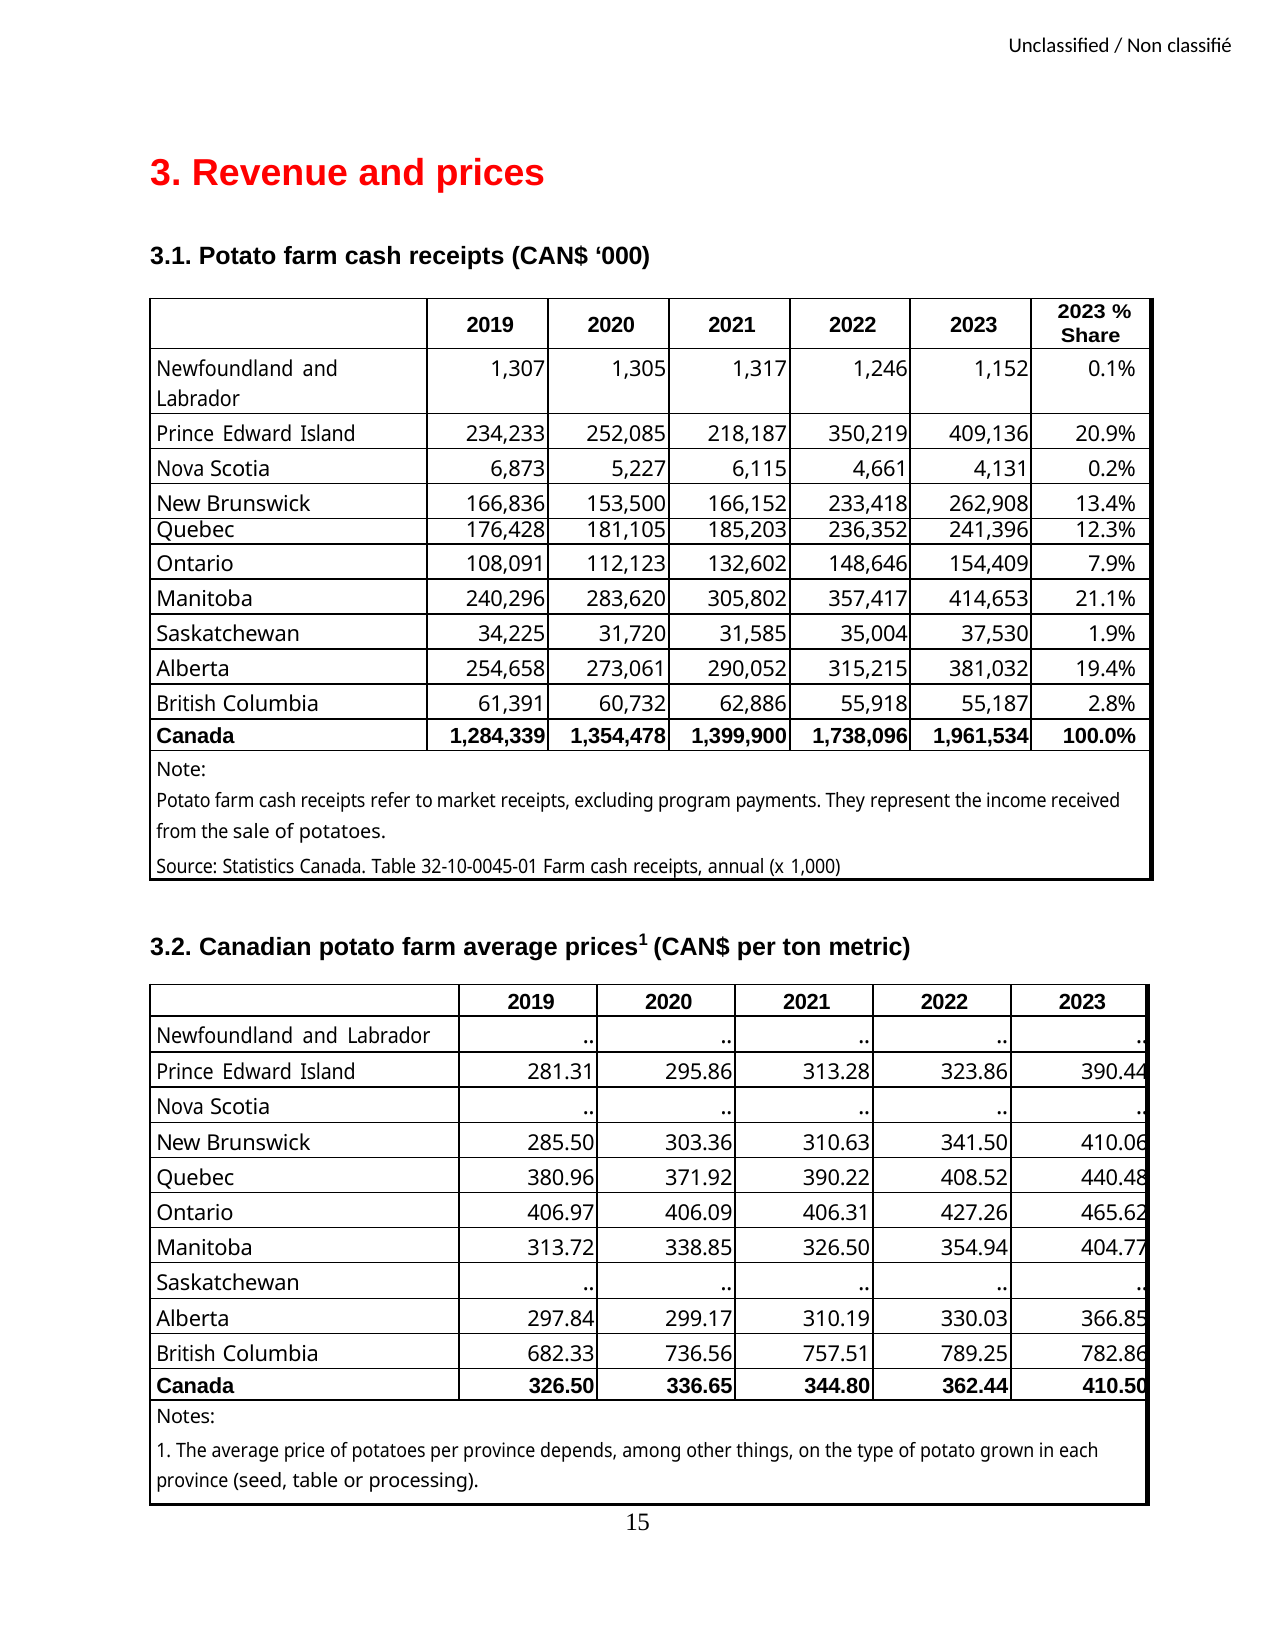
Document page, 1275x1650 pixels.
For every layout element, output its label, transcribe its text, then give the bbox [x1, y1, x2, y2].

table_cell 336.65 [598, 1369, 734, 1399]
table_cell 313.72 [460, 1228, 596, 1262]
table_cell 682.33 [460, 1334, 596, 1368]
table_cell British Columbia [151, 1334, 458, 1368]
table_cell .. [736, 1017, 872, 1051]
table_cell 1,354,478 [549, 720, 668, 750]
table_header 2020 [598, 985, 734, 1015]
table_cell 166,152 [670, 484, 789, 517]
table_cell 736.56 [598, 1334, 734, 1368]
table_cell 35,004 [791, 615, 909, 648]
table_cell 13.4% [1032, 484, 1149, 517]
table_cell 354.94 [874, 1228, 1010, 1262]
table_cell Manitoba [151, 580, 426, 613]
table_header 2023 [1012, 985, 1145, 1015]
table_cell 410.50 [1012, 1369, 1145, 1399]
table_cell 154,409 [911, 545, 1030, 578]
table_header [151, 985, 458, 1015]
table_cell Saskatchewan [151, 615, 426, 648]
table_cell 1,738,096 [791, 720, 909, 750]
table_cell 757.51 [736, 1334, 872, 1368]
table_cell Ontario [151, 545, 426, 578]
table_cell 406.09 [598, 1193, 734, 1227]
table_cell 60,732 [549, 685, 668, 718]
table_header 2019 [460, 985, 596, 1015]
subtitle Revenue and prices [150, 150, 1275, 193]
table_cell .. [460, 1088, 596, 1122]
table_cell 1,152 [911, 349, 1030, 412]
table_cell 112,123 [549, 545, 668, 578]
table_header [151, 299, 426, 348]
table_cell 409,136 [911, 414, 1030, 447]
table_cell .. [874, 1263, 1010, 1298]
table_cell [151, 1401, 1145, 1502]
table_header 2023 % Share [1032, 299, 1149, 348]
table_cell Newfoundland and Labrador [151, 1017, 458, 1051]
table_cell 218,187 [670, 414, 789, 447]
table_cell 290,052 [670, 650, 789, 683]
table_cell 37,530 [911, 615, 1030, 648]
table_cell .. [874, 1088, 1010, 1122]
table_cell 366.85 [1012, 1299, 1145, 1333]
table_cell 19.4% [1032, 650, 1149, 683]
table_cell 789.25 [874, 1334, 1010, 1368]
table_cell 0.2% [1032, 449, 1149, 482]
table_cell Canada [151, 720, 426, 750]
list Canadian potato farm average prices1 (CAN$ per ton metric) [150, 930, 1275, 960]
table_cell 303.36 [598, 1123, 734, 1157]
table_cell 406.31 [736, 1193, 872, 1227]
table_cell 20.9% [1032, 414, 1149, 447]
table_cell 148,646 [791, 545, 909, 578]
table_cell 281.31 [460, 1053, 596, 1086]
table_cell 1,284,339 [428, 720, 547, 750]
table_cell 176,428 [428, 519, 547, 543]
table_cell 5,227 [549, 449, 668, 482]
table_cell .. [460, 1263, 596, 1298]
table_cell 236,352 [791, 519, 909, 543]
table_cell 330.03 [874, 1299, 1010, 1333]
table_cell 132,602 [670, 545, 789, 578]
table_cell Manitoba [151, 1228, 458, 1262]
table_cell 2.8% [1032, 685, 1149, 718]
table_cell 240,296 [428, 580, 547, 613]
table_cell 1.9% [1032, 615, 1149, 648]
table_cell 6,115 [670, 449, 789, 482]
table_cell 782.86 [1012, 1334, 1145, 1368]
table_cell 381,032 [911, 650, 1030, 683]
table_cell 1,305 [549, 349, 668, 412]
table_cell Canada [151, 1369, 458, 1399]
table_cell Note: Potato farm cash receipts refer to market receipts, excluding program payments. They represent the income received from the sale of potatoes. Source: Statistics Canada. Table 32-10-0045-01 Farm cash receipts, annual (x 1,000) [151, 751, 1149, 878]
table_cell Alberta [151, 650, 426, 683]
table_cell 313.28 [736, 1053, 872, 1086]
table_cell 1,307 [428, 349, 547, 412]
table_cell 427.26 [874, 1193, 1010, 1227]
table_cell 7.9% [1032, 545, 1149, 578]
table_cell 62,886 [670, 685, 789, 718]
table_cell 323.86 [874, 1053, 1010, 1086]
table_cell Ontario [151, 1193, 458, 1227]
table_cell 31,585 [670, 615, 789, 648]
table_cell 55,187 [911, 685, 1030, 718]
table_cell 326.50 [460, 1369, 596, 1399]
table_cell 406.97 [460, 1193, 596, 1227]
table_header 2022 [791, 299, 909, 348]
table_cell 273,061 [549, 650, 668, 683]
table_cell 252,085 [549, 414, 668, 447]
table_cell 153,500 [549, 484, 668, 517]
table_cell 414,653 [911, 580, 1030, 613]
table_cell 181,105 [549, 519, 668, 543]
table_cell 1,246 [791, 349, 909, 412]
table_cell 262,908 [911, 484, 1030, 517]
table_header 2022 [874, 985, 1010, 1015]
table_cell Alberta [151, 1299, 458, 1333]
table_cell 6,873 [428, 449, 547, 482]
table_cell 166,836 [428, 484, 547, 517]
table_cell New Brunswick [151, 1123, 458, 1157]
table_cell 31,720 [549, 615, 668, 648]
table_cell Saskatchewan [151, 1263, 458, 1298]
table_cell Prince Edward Island [151, 414, 426, 447]
table_cell 338.85 [598, 1228, 734, 1262]
table_cell 408.52 [874, 1158, 1010, 1192]
table_cell .. [874, 1017, 1010, 1051]
table_cell 108,091 [428, 545, 547, 578]
table_cell .. [1012, 1088, 1145, 1122]
table_cell 1,317 [670, 349, 789, 412]
table_cell Quebec [151, 519, 426, 543]
table_cell 4,661 [791, 449, 909, 482]
table_cell 21.1% [1032, 580, 1149, 613]
table_cell 315,215 [791, 650, 909, 683]
table_cell 357,417 [791, 580, 909, 613]
table_cell 61,391 [428, 685, 547, 718]
table_header 2020 [549, 299, 668, 348]
table_cell 100.0% [1032, 720, 1149, 750]
table_cell 404.77 [1012, 1228, 1145, 1262]
table_cell 295.86 [598, 1053, 734, 1086]
table_cell .. [1012, 1017, 1145, 1051]
table_cell 440.48 [1012, 1158, 1145, 1192]
table_cell 380.96 [460, 1158, 596, 1192]
table_cell Prince Edward Island [151, 1053, 458, 1086]
table_cell 241,396 [911, 519, 1030, 543]
table_cell .. [598, 1263, 734, 1298]
table_cell 350,219 [791, 414, 909, 447]
table_cell 371.92 [598, 1158, 734, 1192]
table_cell 285.50 [460, 1123, 596, 1157]
subtitle Potato farm cash receipts (CAN$ ‘000) [150, 241, 1275, 270]
table_cell 465.62 [1012, 1193, 1145, 1227]
table_cell .. [1012, 1263, 1145, 1298]
table_header 2021 [670, 299, 789, 348]
table_cell 310.19 [736, 1299, 872, 1333]
table_header 2023 [911, 299, 1030, 348]
table_cell 55,918 [791, 685, 909, 718]
table_cell 299.17 [598, 1299, 734, 1333]
table_cell 4,131 [911, 449, 1030, 482]
table_header 2021 [736, 985, 872, 1015]
table_cell 341.50 [874, 1123, 1010, 1157]
table_cell 362.44 [874, 1369, 1010, 1399]
table_cell 297.84 [460, 1299, 596, 1333]
table_cell 326.50 [736, 1228, 872, 1262]
table_cell 233,418 [791, 484, 909, 517]
table_cell 390.44 [1012, 1053, 1145, 1086]
table_cell British Columbia [151, 685, 426, 718]
table_cell Nova Scotia [151, 449, 426, 482]
table_cell 310.63 [736, 1123, 872, 1157]
table_cell .. [598, 1017, 734, 1051]
table_cell 0.1% [1032, 349, 1149, 412]
table_cell 305,802 [670, 580, 789, 613]
table_cell .. [598, 1088, 734, 1122]
table_cell 344.80 [736, 1369, 872, 1399]
table_cell 185,203 [670, 519, 789, 543]
table_cell 234,233 [428, 414, 547, 447]
table_cell 1,399,900 [670, 720, 789, 750]
table_cell 12.3% [1032, 519, 1149, 543]
table_cell 410.06 [1012, 1123, 1145, 1157]
table_cell Quebec [151, 1158, 458, 1192]
table_cell Nova Scotia [151, 1088, 458, 1122]
table_cell Newfoundland and Labrador [151, 349, 426, 412]
table_cell 34,225 [428, 615, 547, 648]
table_cell 254,658 [428, 650, 547, 683]
table_cell 390.22 [736, 1158, 872, 1192]
table_cell 1,961,534 [911, 720, 1030, 750]
table_cell 283,620 [549, 580, 668, 613]
table_cell .. [460, 1017, 596, 1051]
table_cell .. [736, 1263, 872, 1298]
table_cell .. [736, 1088, 872, 1122]
table_cell New Brunswick [151, 484, 426, 517]
table_header 2019 [428, 299, 547, 348]
